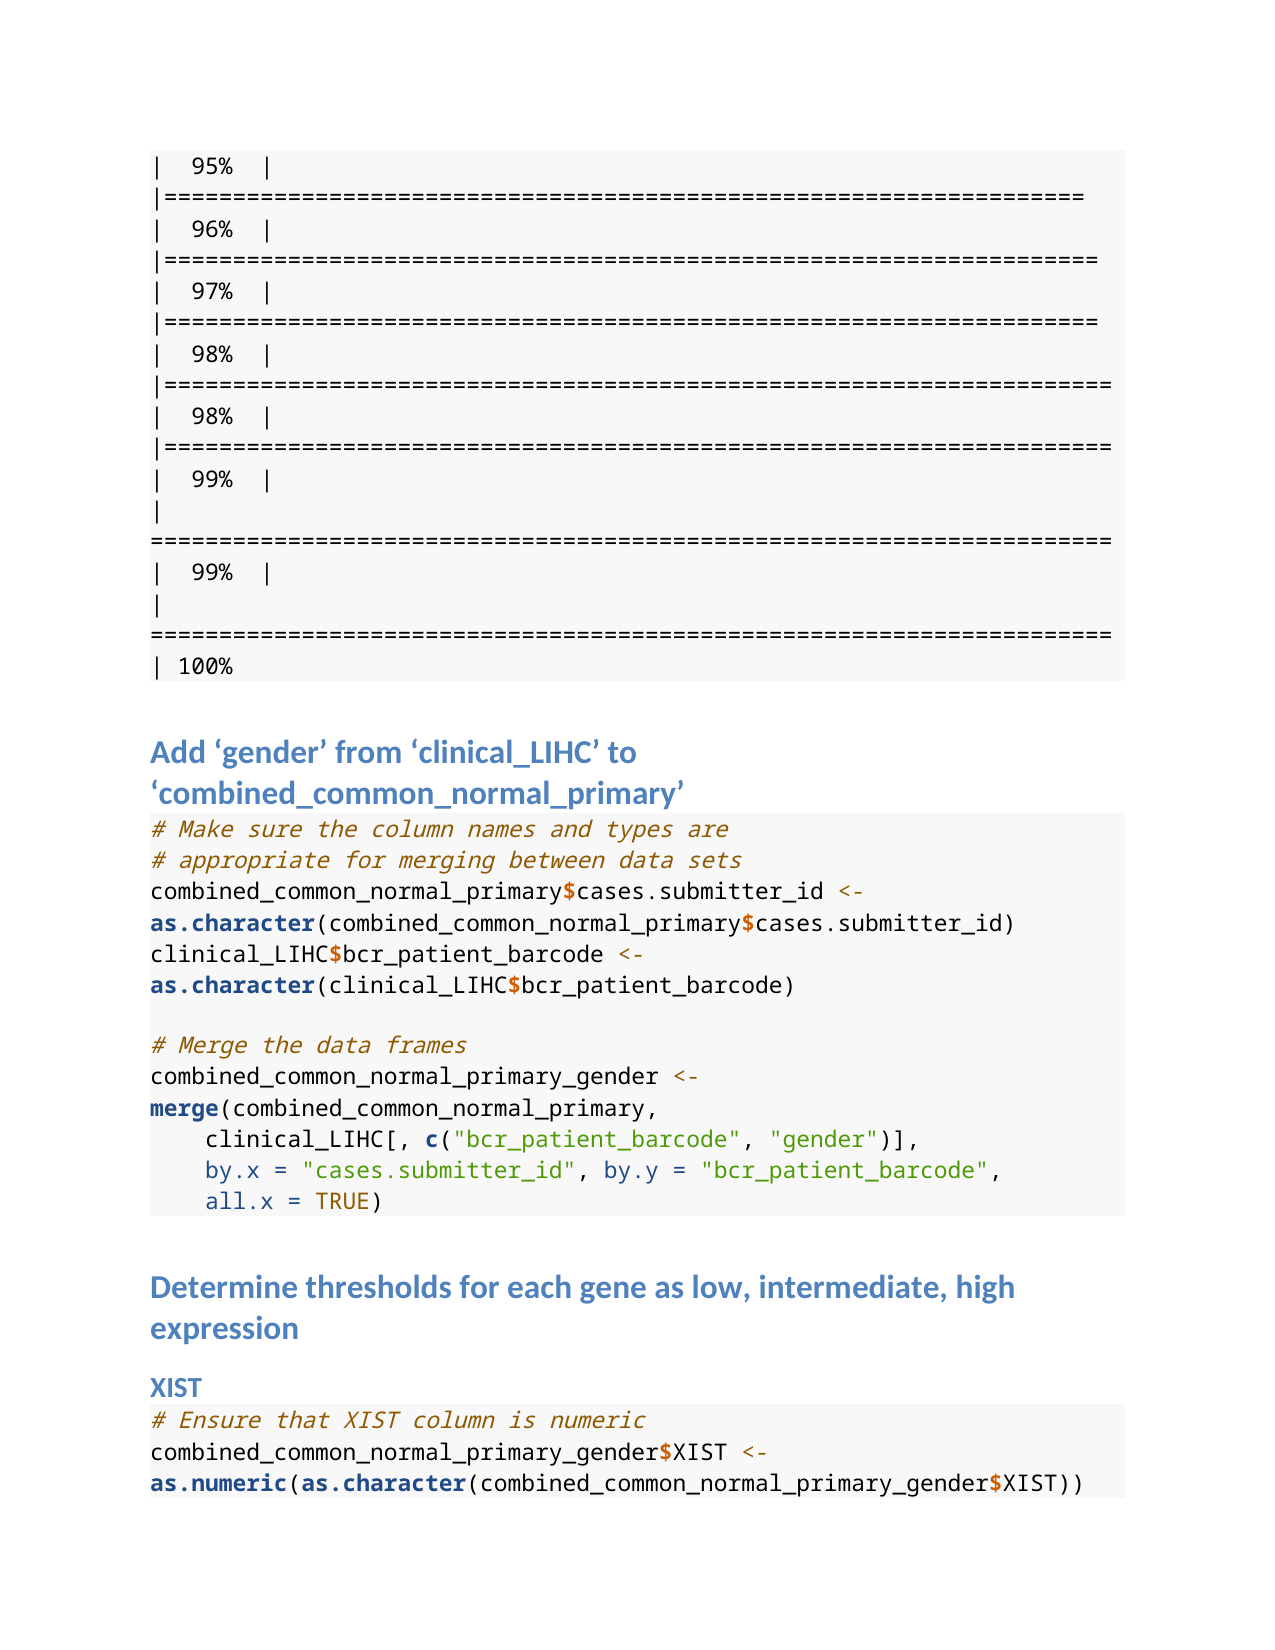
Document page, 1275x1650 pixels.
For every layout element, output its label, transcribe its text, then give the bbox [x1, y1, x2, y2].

subtitle Add ‘gender’ from ‘clinical_LIHC’ to ‘combined_common_normal_primary’ [150, 731, 1125, 813]
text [150, 150, 1125, 681]
subtitle Determine thresholds for each gene as low, intermediate, high expression [150, 1266, 1125, 1348]
text # Make sure the column names and types are # appropriate for merging between data sets combined_common_normal_primary$cases.submitter_id <- as.character(combined_common_normal_primary$cases.submitter_id) clinical_LIHC$bcr_patient_barcode <- as.character(clinical_LIHC$bcr_patient_barcode) # Merge the data frames combined_common_normal_primary_gender <- merge(combined_common_normal_primary, clinical_LIHC[, c("bcr_patient_barcode", "gender")], by.x = "cases.submitter_id", by.y = "bcr_patient_barcode", all.x = TRUE) [150, 813, 1125, 1216]
subtitle XIST [150, 1369, 1125, 1404]
